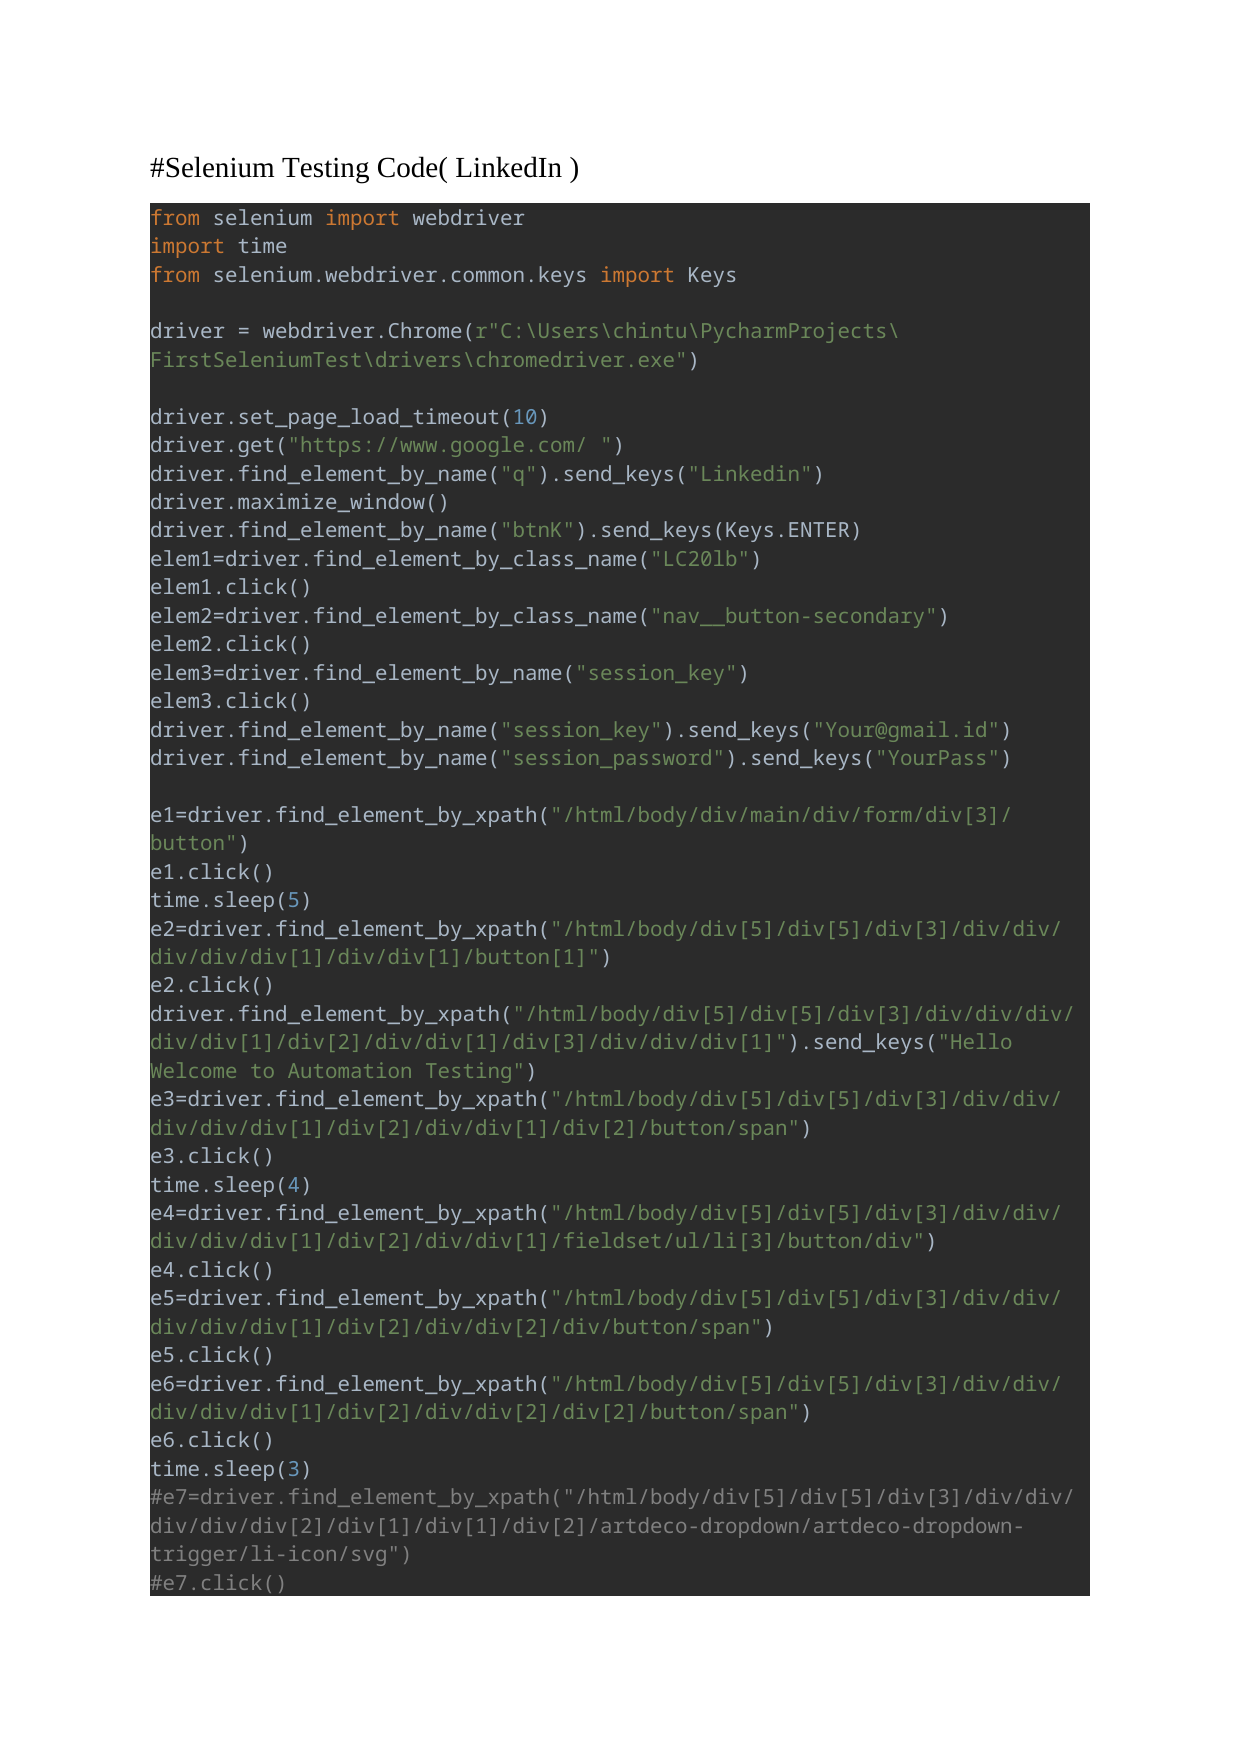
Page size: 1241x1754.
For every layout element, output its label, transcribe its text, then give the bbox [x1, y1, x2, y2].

text #Selenium Testing Code( LinkedIn ) [150, 150, 1090, 183]
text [150, 203, 1090, 1596]
